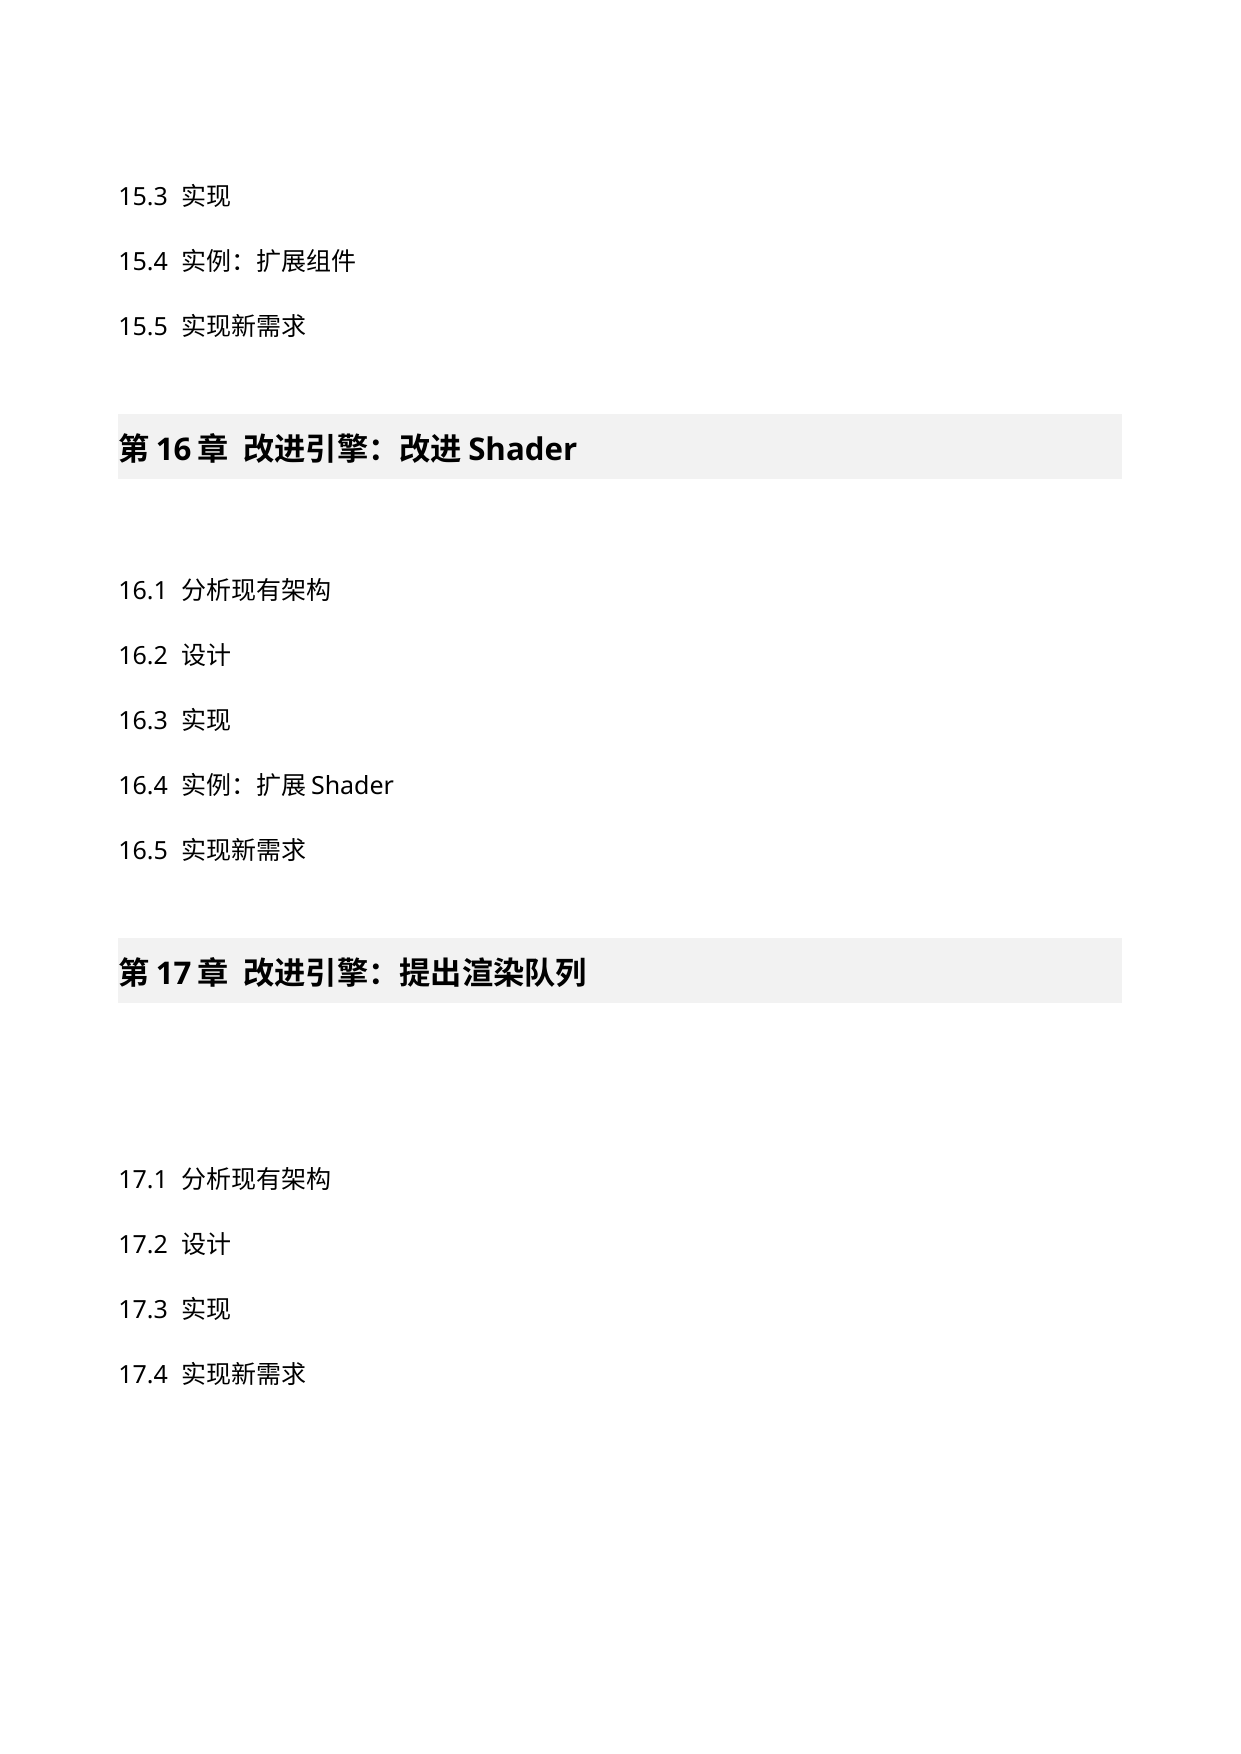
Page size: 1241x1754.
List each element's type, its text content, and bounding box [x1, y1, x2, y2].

subtitle 16.3 实现 [118, 686, 1122, 751]
subtitle 17.2 设计 [118, 1210, 1122, 1275]
subtitle 16.5 实现新需求 [118, 816, 1122, 881]
subtitle 16.4 实例：扩展Shader [118, 751, 1122, 816]
subtitle 17.4 实现新需求 [118, 1340, 1122, 1405]
subtitle 15.5 实现新需求 [118, 292, 1122, 357]
subtitle 17.3 实现 [118, 1275, 1122, 1340]
subtitle 16.1 分析现有架构 [118, 556, 1122, 621]
subtitle 15.4 实例：扩展组件 [118, 227, 1122, 292]
subtitle 第16章 改进引擎：改进Shader [118, 414, 1122, 479]
subtitle 17.1 分析现有架构 [118, 1145, 1122, 1210]
subtitle 15.3 实现 [118, 162, 1122, 227]
subtitle 第17章 改进引擎：提出渲染队列 [118, 938, 1122, 1003]
subtitle 16.2 设计 [118, 621, 1122, 686]
